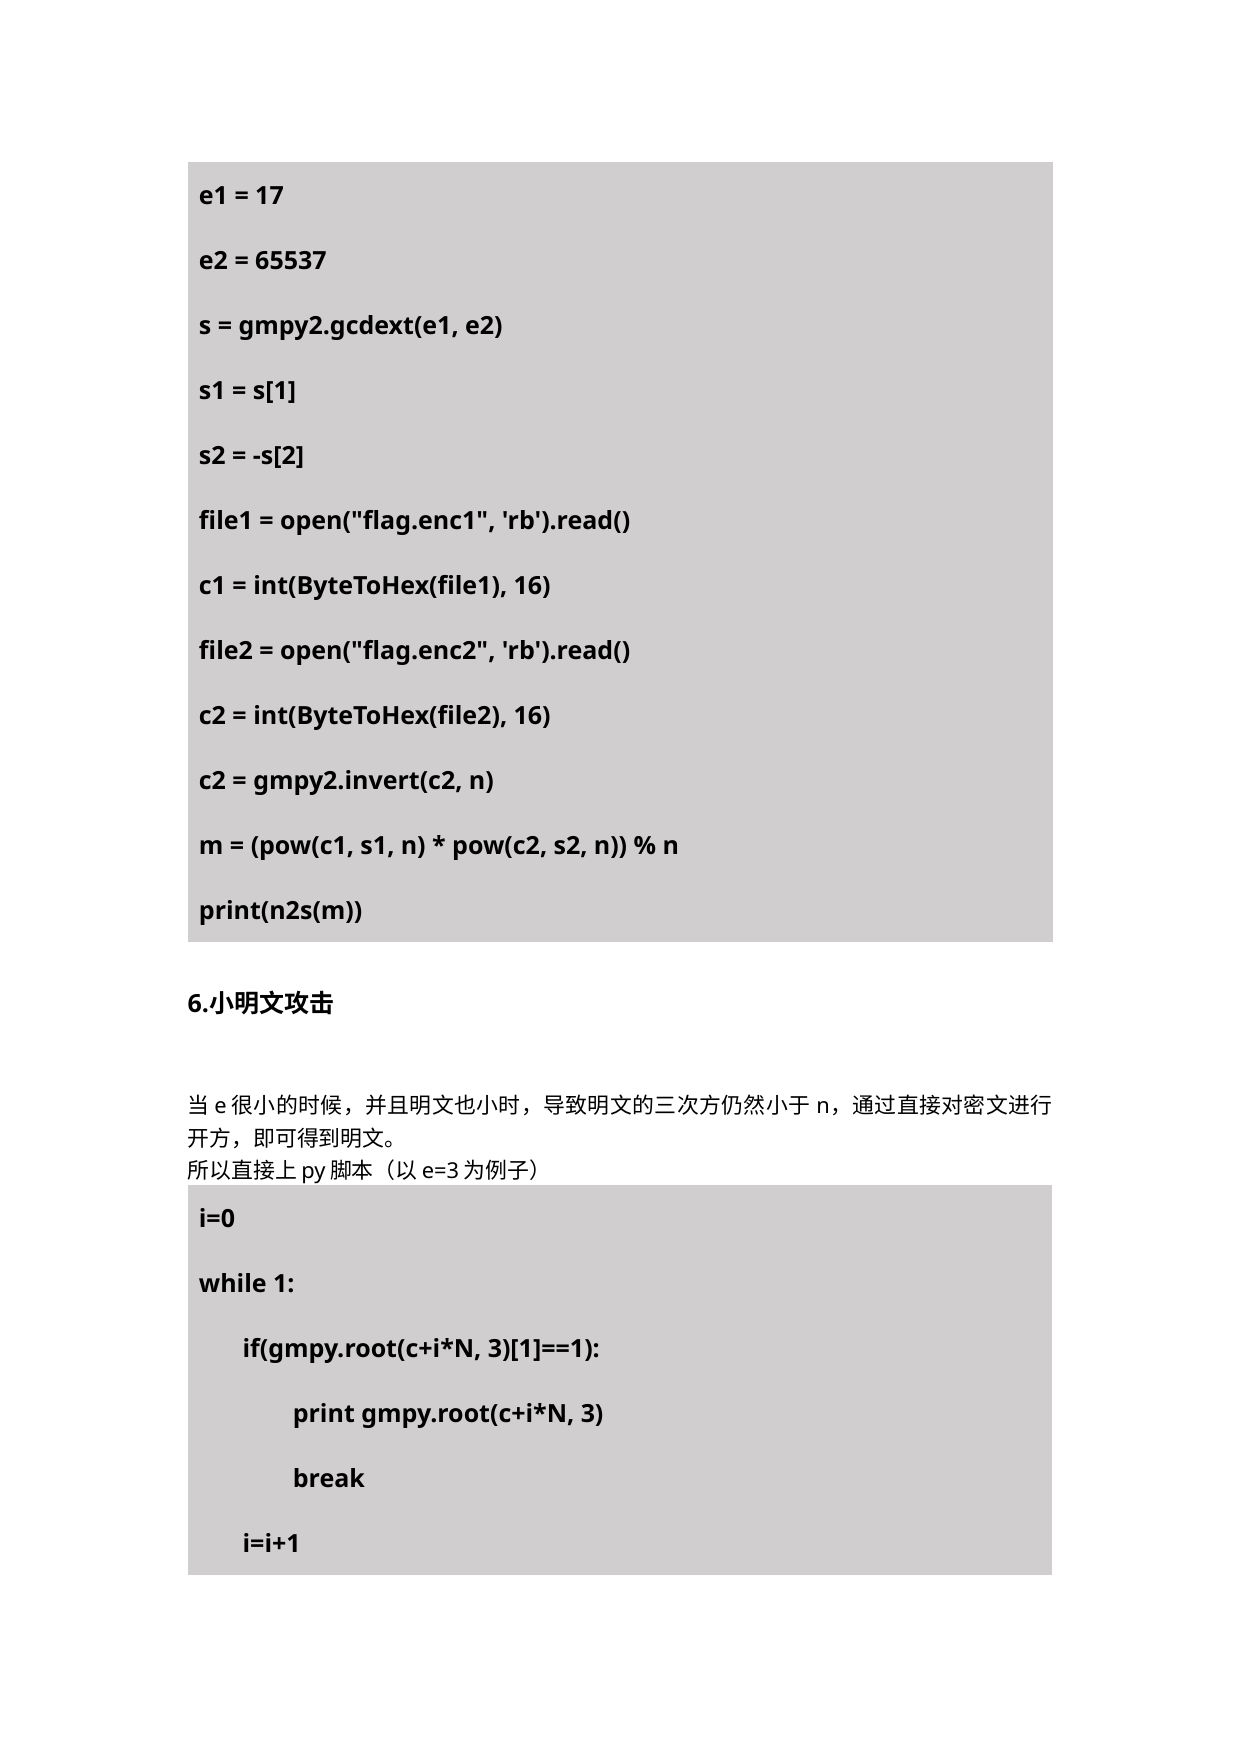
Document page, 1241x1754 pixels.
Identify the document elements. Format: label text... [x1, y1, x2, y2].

text 所以直接上py脚本（以e=3为例子） [187, 1153, 1053, 1185]
table_header i=0 while 1: if(gmpy.root(c+i*N, 3)[1]==1): print gmpy.root(c+i*N, 3) break i=i+1 [188, 1185, 1052, 1575]
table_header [188, 162, 1053, 942]
subtitle 6.小明文攻击 [187, 969, 1053, 1034]
text 当e很小的时候，并且明文也小时，导致明文的三次方仍然小于n，通过直接对密文进行开方，即可得到明文。 [187, 1088, 1053, 1153]
